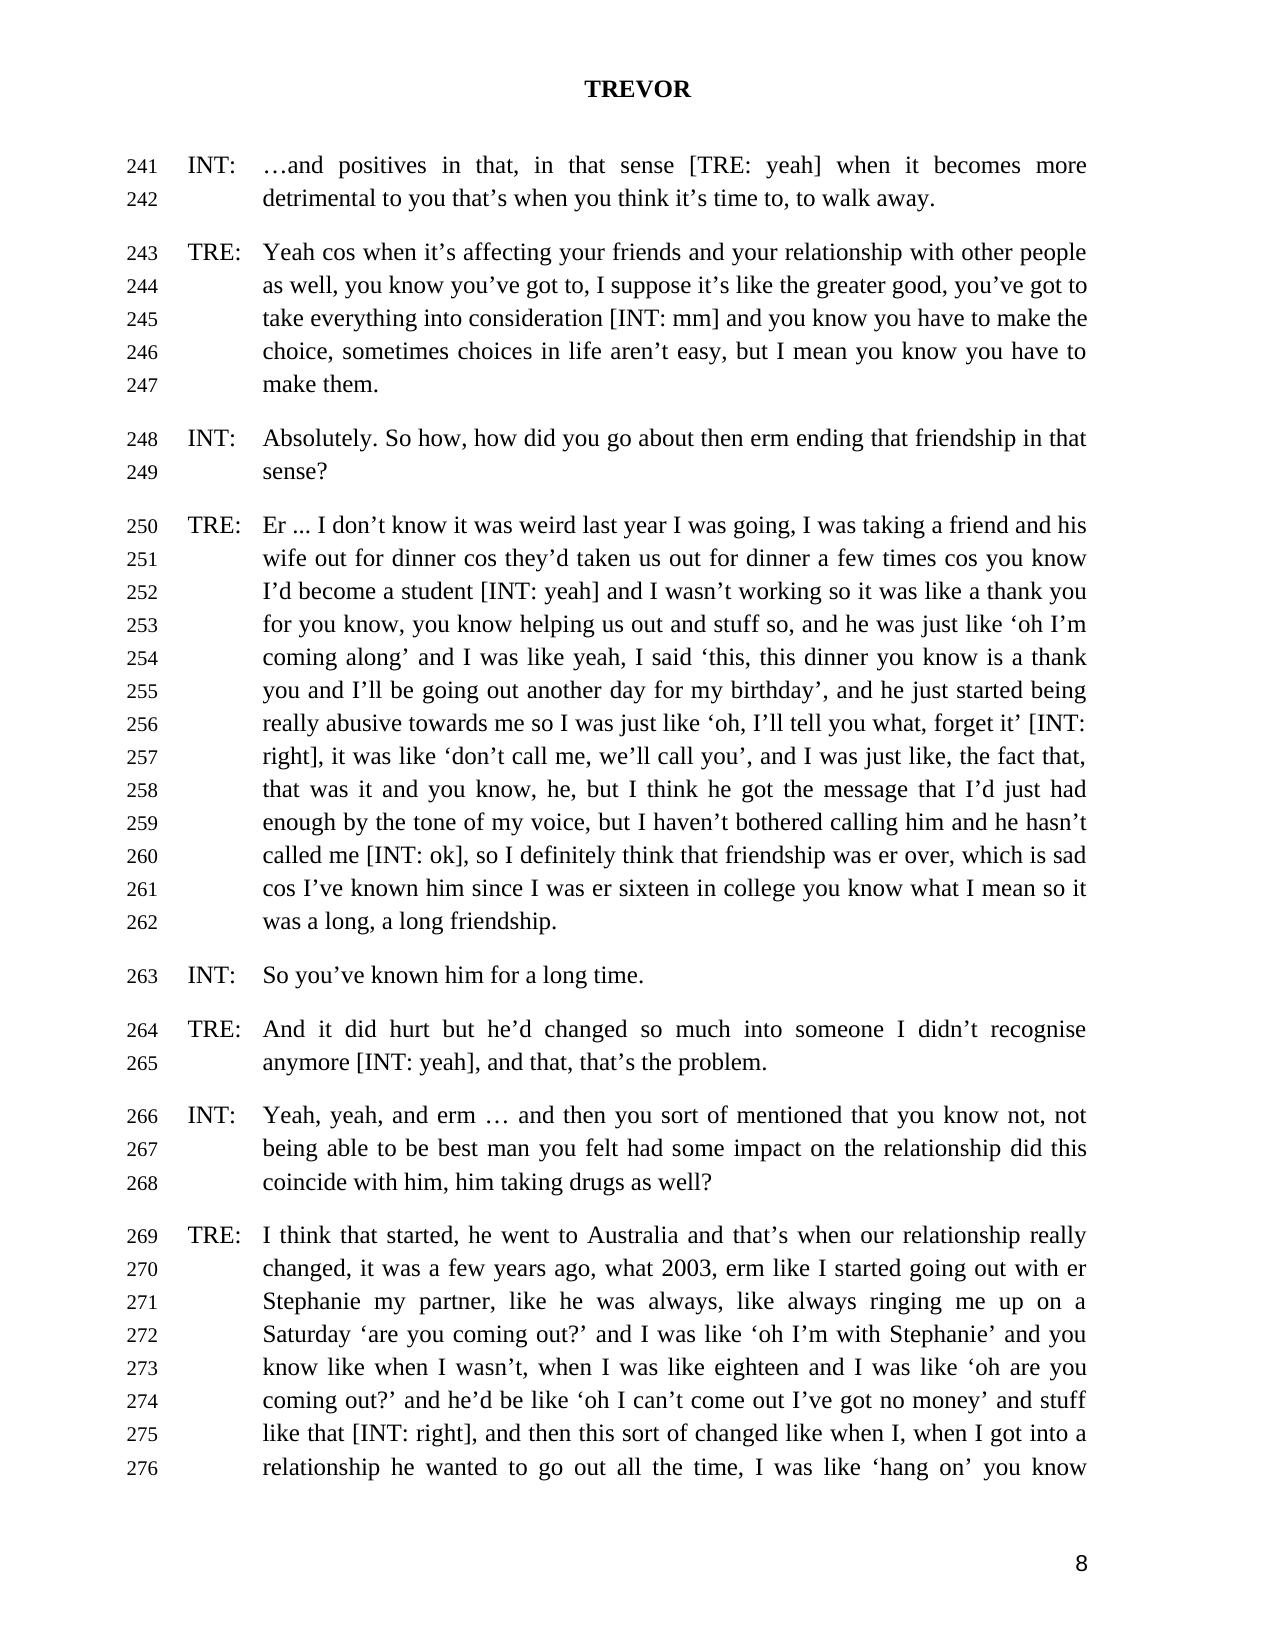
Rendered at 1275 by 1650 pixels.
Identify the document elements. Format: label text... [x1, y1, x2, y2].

text INT: So you’ve known him for a long time. [187, 960, 1088, 988]
text INT: Absolutely. So how, how did you go about then erm ending that friendship in that sense? [187, 423, 1088, 484]
text TRE: And it did hurt but he’d changed so much into someone I didn’t recognise anymore [INT: yeah], and that, that’s the problem. [187, 1014, 1088, 1075]
text TRE: Yeah cos when it’s affecting your friends and your relationship with other people as well, you know you’ve got to, I suppose it’s like the greater good, you’ve got to take everything into consideration [INT: mm] and you know you have to make the choice, sometimes choices in life aren’t easy, but I mean you know you have to make them. [187, 237, 1088, 398]
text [187, 1220, 1088, 1480]
text INT: Yeah, yeah, and erm … and then you sort of mentioned that you know not, not being able to be best man you felt had some impact on the relationship did this coincide with him, him taking drugs as well? [187, 1101, 1088, 1195]
text TRE: Er ... I don’t know it was weird last year I was going, I was taking a friend and his wife out for dinner cos they’d taken us out for dinner a few times cos you know I’d become a student [INT: yeah] and I wasn’t working so it was like a thank you for you know, you know helping us out and stuff so, and he was just like ‘oh I’m coming along’ and I was like yeah, I said ‘this, this dinner you know is a thank you and I’ll be going out another day for my birthday’, and he just started being really abusive towards me so I was just like ‘oh, I’ll tell you what, forget it’ [INT: right], it was like ‘don’t call me, we’ll call you’, and I was just like, the fact that, that was it and you know, he, but I think he got the message that I’d just had enough by the tone of my voice, but I haven’t bothered calling him and he hasn’t called me [INT: ok], so I definitely think that friendship was er over, which is sad cos I’ve known him since I was er sixteen in college you know what I mean so it was a long, a long friendship. [187, 510, 1088, 935]
text INT: …and positives in that, in that sense [TRE: yeah] when it becomes more detrimental to you that’s when you think it’s time to, to walk away. [187, 150, 1088, 212]
